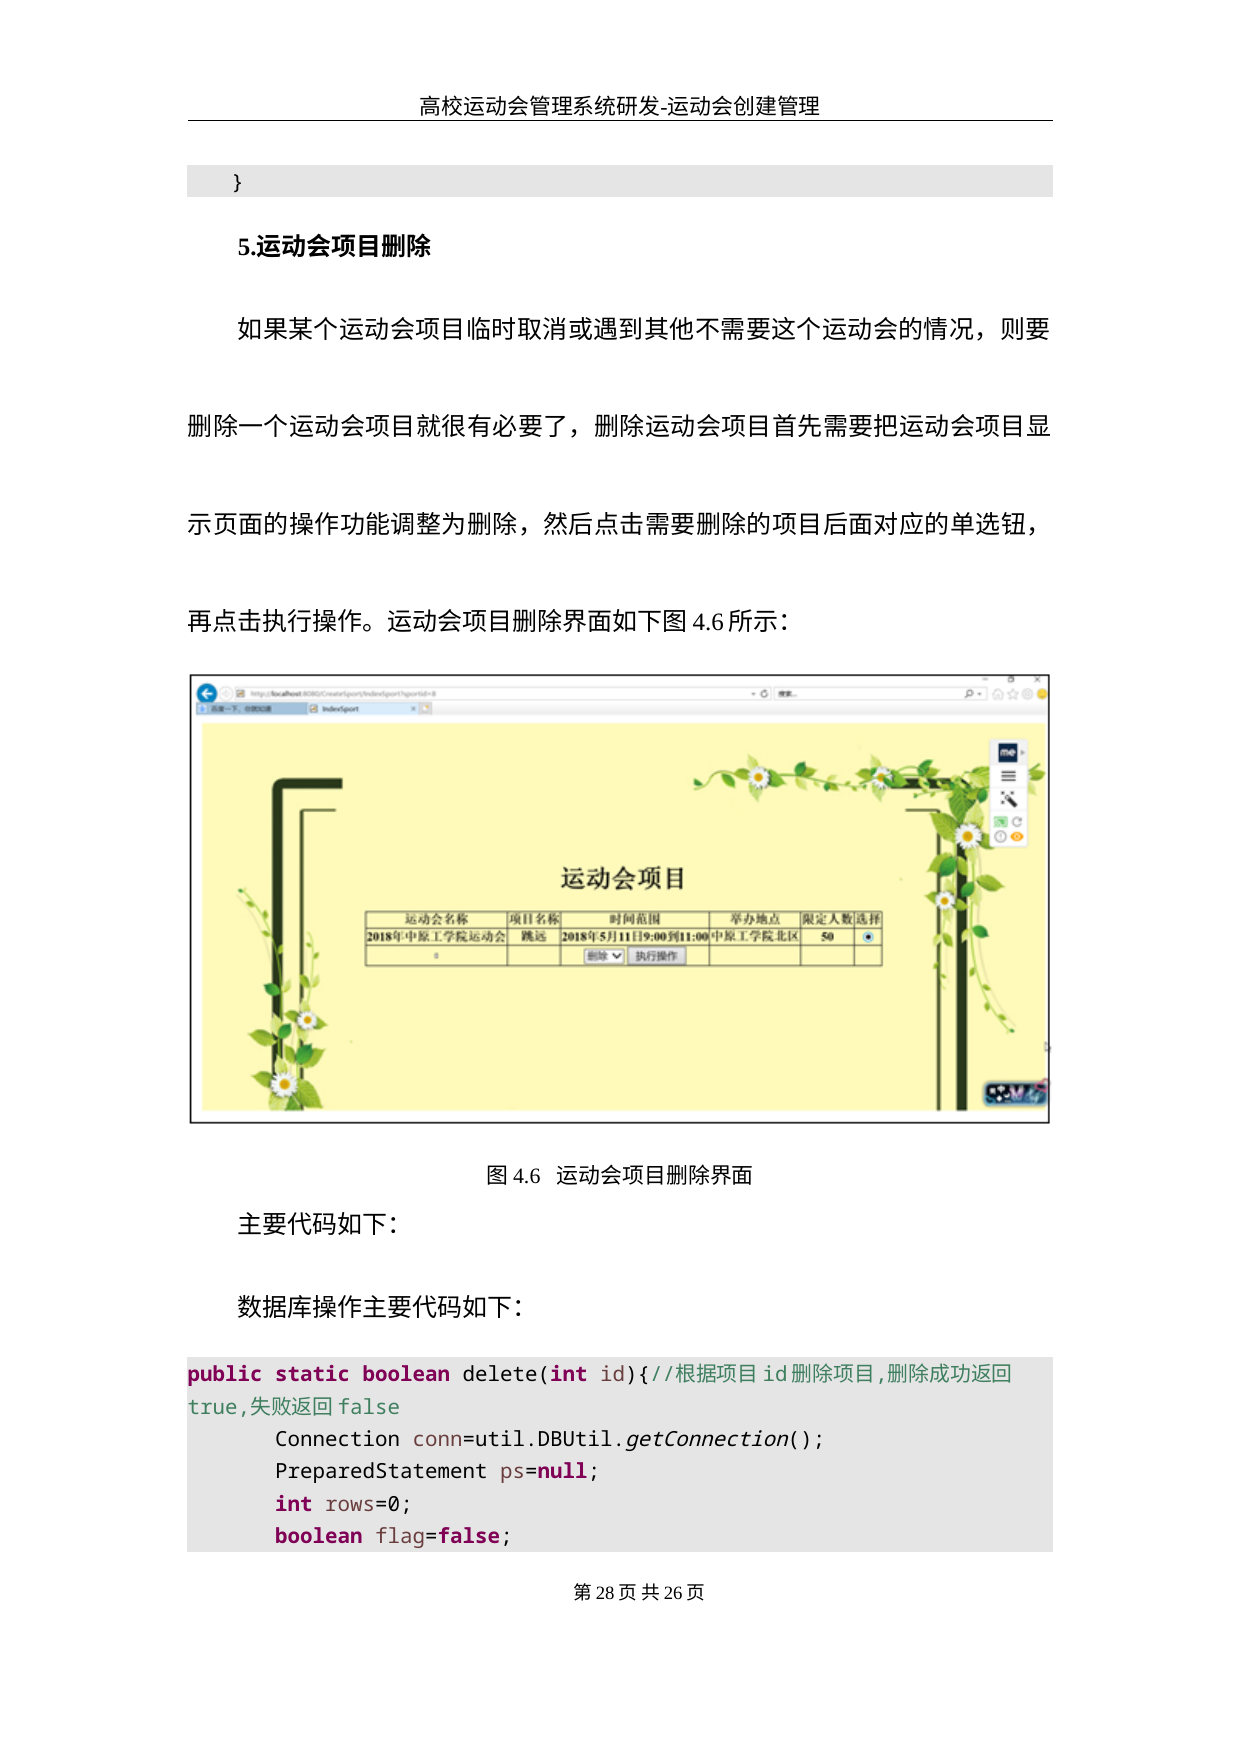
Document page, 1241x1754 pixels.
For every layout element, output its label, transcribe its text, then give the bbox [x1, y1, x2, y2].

picture [187, 670, 1053, 1130]
text 数据库操作主要代码如下： [187, 1273, 1053, 1338]
text public static boolean delete(int id){//根据项目id删除项目,删除成功返回true,失败返回false [187, 1357, 1053, 1422]
text } [187, 165, 1053, 197]
text 如果某个运动会项目临时取消或遇到其他不需要这个运动会的情况，则要删除一个运动会项目就很有必要了，删除运动会项目首先需要把运动会项目显示页面的操作功能调整为删除，然后点击需要删除的项目后面对应的单选钮，再点击执行操作。运动会项目删除界面如下图4.6所示： [187, 295, 1053, 652]
text 主要代码如下： [187, 1190, 1053, 1255]
text PreparedStatement ps=null; [187, 1454, 1053, 1487]
text Connection conn=util.DBUtil.getConnection(); [187, 1422, 1053, 1454]
text int rows=0; [187, 1487, 1053, 1519]
text 5.运动会项目删除 [187, 212, 1053, 277]
text 图4.6 运动会项目删除界面 [187, 1158, 1053, 1190]
text boolean flag=false; [187, 1519, 1053, 1552]
